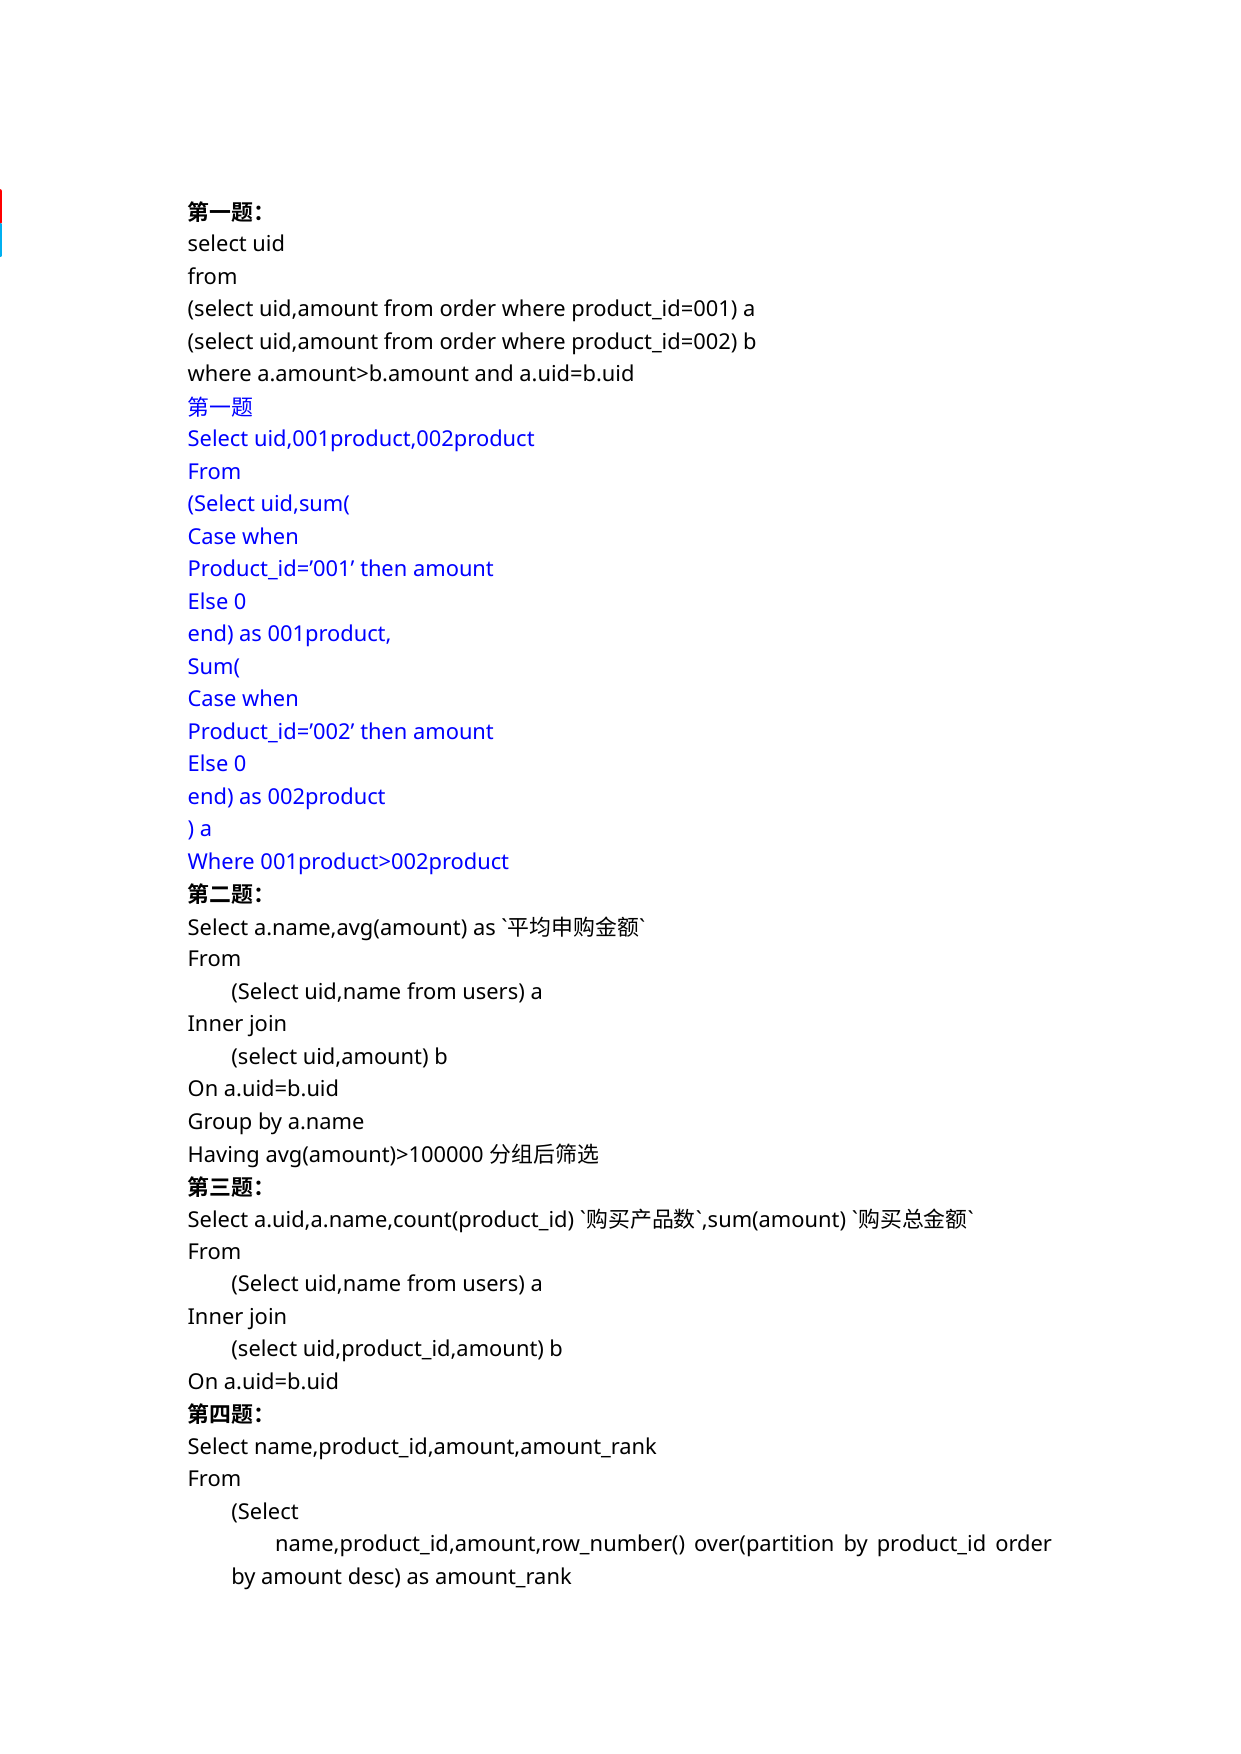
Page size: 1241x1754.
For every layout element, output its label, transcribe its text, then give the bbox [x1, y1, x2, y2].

text 第二题： [187, 877, 1053, 909]
text Case when [187, 682, 1053, 714]
text Select a.uid,a.name,count(product_id) `购买产品数`,sum(amount) `购买总金额` [187, 1202, 1053, 1234]
text Select uid,001product,002product [187, 422, 1053, 454]
text Case when [187, 519, 1053, 552]
text 第一题 [187, 389, 1053, 422]
text (Select uid,name from users) a [187, 974, 1053, 1007]
text ) a [187, 812, 1053, 844]
text from [187, 259, 1053, 292]
text Inner join [187, 1007, 1053, 1039]
text Having avg(amount)>100000 分组后筛选 [187, 1137, 1053, 1169]
text From [187, 1234, 1053, 1267]
text On a.uid=b.uid [187, 1364, 1053, 1397]
text Select name,product_id,amount,amount_rank [187, 1429, 1053, 1462]
text (Select [187, 1494, 1053, 1527]
text On a.uid=b.uid [187, 1072, 1053, 1104]
text (select uid,amount from order where product_id=001) a [187, 292, 1053, 324]
text (select uid,amount from order where product_id=002) b [187, 324, 1053, 357]
text 第一题： [187, 194, 1053, 227]
text Else 0 [187, 584, 1053, 617]
text end) as 002product [187, 779, 1053, 812]
text (Select uid,sum( [187, 487, 1053, 519]
text 第四题： [187, 1397, 1053, 1429]
text Select a.name,avg(amount) as `平均申购金额` [187, 909, 1053, 942]
text (Select uid,name from users) a [187, 1267, 1053, 1299]
text where a.amount>b.amount and a.uid=b.uid [187, 357, 1053, 389]
text Sum( [187, 649, 1053, 682]
text From [187, 454, 1053, 487]
text Product_id=’001’ then amount [187, 552, 1053, 584]
text Group by a.name [187, 1104, 1053, 1137]
text From [187, 1462, 1053, 1494]
text end) as 001product, [187, 617, 1053, 649]
text (select uid,product_id,amount) b [187, 1332, 1053, 1364]
text Where 001product>002product [187, 844, 1053, 877]
text Inner join [187, 1299, 1053, 1332]
text select uid [187, 227, 1053, 259]
text (select uid,amount) b [187, 1039, 1053, 1072]
text Product_id=’002’ then amount [187, 714, 1053, 747]
text Else 0 [187, 747, 1053, 779]
text name,product_id,amount,row_number() over(partition by product_id order by amount desc) as amount_rank [231, 1527, 1053, 1592]
text From [187, 942, 1053, 974]
text 第三题： [187, 1169, 1053, 1202]
